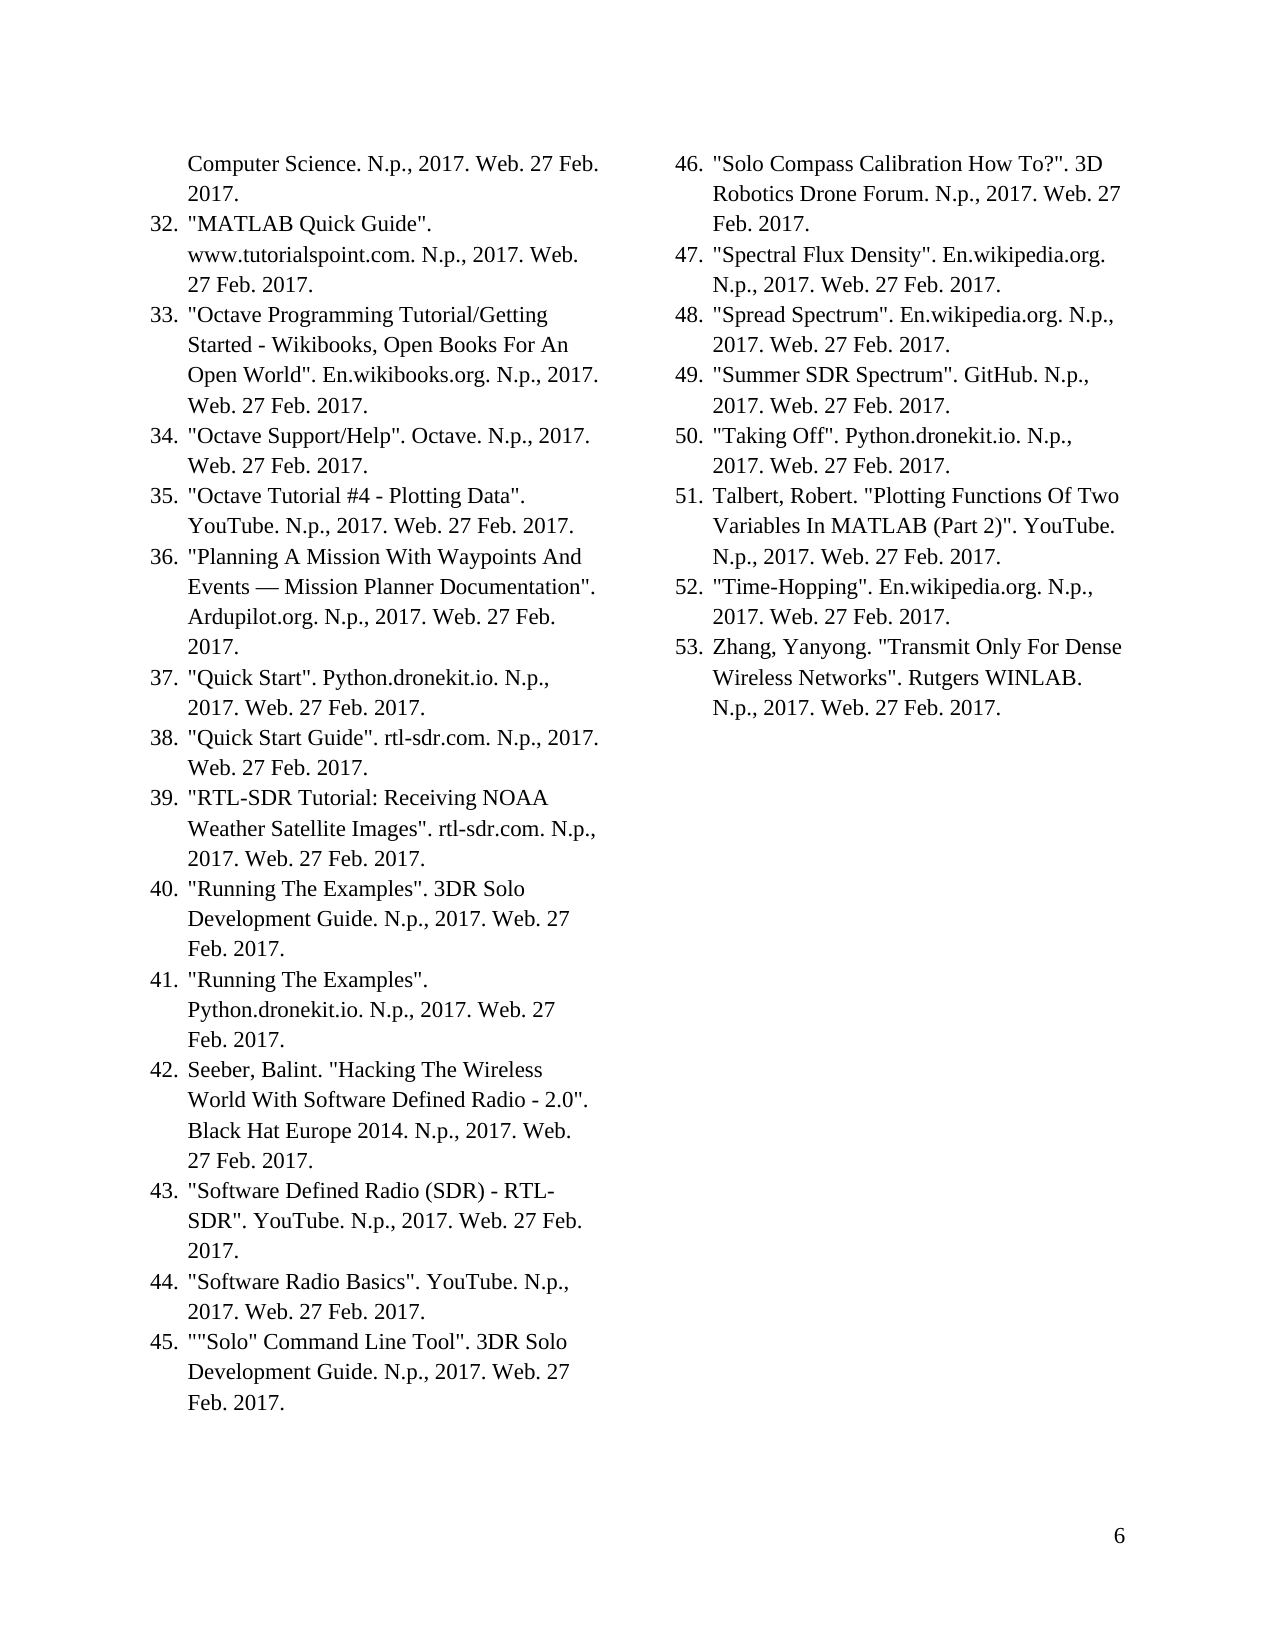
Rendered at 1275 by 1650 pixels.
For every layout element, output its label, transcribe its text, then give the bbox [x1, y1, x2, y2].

list Martin, Rich. "The Case For Transmit Only Communication". RU Department of Computer Science. N.p., 2017. Web. 27 Feb. 2017. [150, 150, 600, 207]
list Seeber, Balint. "Hacking The Wireless World With Software Defined Radio - 2.0". Black Hat Europe 2014. N.p., 2017. Web. 27 Feb. 2017. [150, 1056, 600, 1173]
list Zhang, Yanyong. "Transmit Only For Dense Wireless Networks". Rutgers WINLAB. N.p., 2017. Web. 27 Feb. 2017. [675, 633, 1125, 720]
list "Solo Compass Calibration How To?". 3D Robotics Drone Forum. N.p., 2017. Web. 27 Feb. 2017. [675, 150, 1125, 237]
list "Taking Off". Python.dronekit.io. N.p., 2017. Web. 27 Feb. 2017. [675, 422, 1125, 478]
list "Planning A Mission With Waypoints And Events — Mission Planner Documentation". Ardupilot.org. N.p., 2017. Web. 27 Feb. 2017. [150, 543, 600, 660]
list "Running The Examples". 3DR Solo Development Guide. N.p., 2017. Web. 27 Feb. 2017. [150, 875, 600, 962]
list "Octave Support/Help". Octave. N.p., 2017. Web. 27 Feb. 2017. [150, 422, 600, 478]
list "Running The Examples". Python.dronekit.io. N.p., 2017. Web. 27 Feb. 2017. [150, 966, 600, 1052]
list "MATLAB Quick Guide". www.tutorialspoint.com. N.p., 2017. Web. 27 Feb. 2017. [150, 210, 600, 297]
list ""Solo" Command Line Tool". 3DR Solo Development Guide. N.p., 2017. Web. 27 Feb. 2017. [150, 1328, 600, 1415]
list "Summer SDR Spectrum". GitHub. N.p., 2017. Web. 27 Feb. 2017. [675, 361, 1125, 418]
list "Software Radio Basics". YouTube. N.p., 2017. Web. 27 Feb. 2017. [150, 1268, 600, 1324]
list "Octave Programming Tutorial/Getting Started - Wikibooks, Open Books For An Open World". En.wikibooks.org. N.p., 2017. Web. 27 Feb. 2017. [150, 301, 600, 418]
list "Octave Tutorial #4 - Plotting Data". YouTube. N.p., 2017. Web. 27 Feb. 2017. [150, 482, 600, 539]
list "Time-Hopping". En.wikipedia.org. N.p., 2017. Web. 27 Feb. 2017. [675, 573, 1125, 629]
list "Software Defined Radio (SDR) - RTL-SDR". YouTube. N.p., 2017. Web. 27 Feb. 2017. [150, 1177, 600, 1264]
list "Spectral Flux Density". En.wikipedia.org. N.p., 2017. Web. 27 Feb. 2017. [675, 241, 1125, 297]
list "RTL-SDR Tutorial: Receiving NOAA Weather Satellite Images". rtl-sdr.com. N.p., 2017. Web. 27 Feb. 2017. [150, 784, 600, 871]
list "Quick Start". Python.dronekit.io. N.p., 2017. Web. 27 Feb. 2017. [150, 663, 600, 720]
list "Quick Start Guide". rtl-sdr.com. N.p., 2017. Web. 27 Feb. 2017. [150, 724, 600, 781]
list "Spread Spectrum". En.wikipedia.org. N.p., 2017. Web. 27 Feb. 2017. [675, 301, 1125, 358]
list Talbert, Robert. "Plotting Functions Of Two Variables In MATLAB (Part 2)". YouTube. N.p., 2017. Web. 27 Feb. 2017. [675, 482, 1125, 569]
